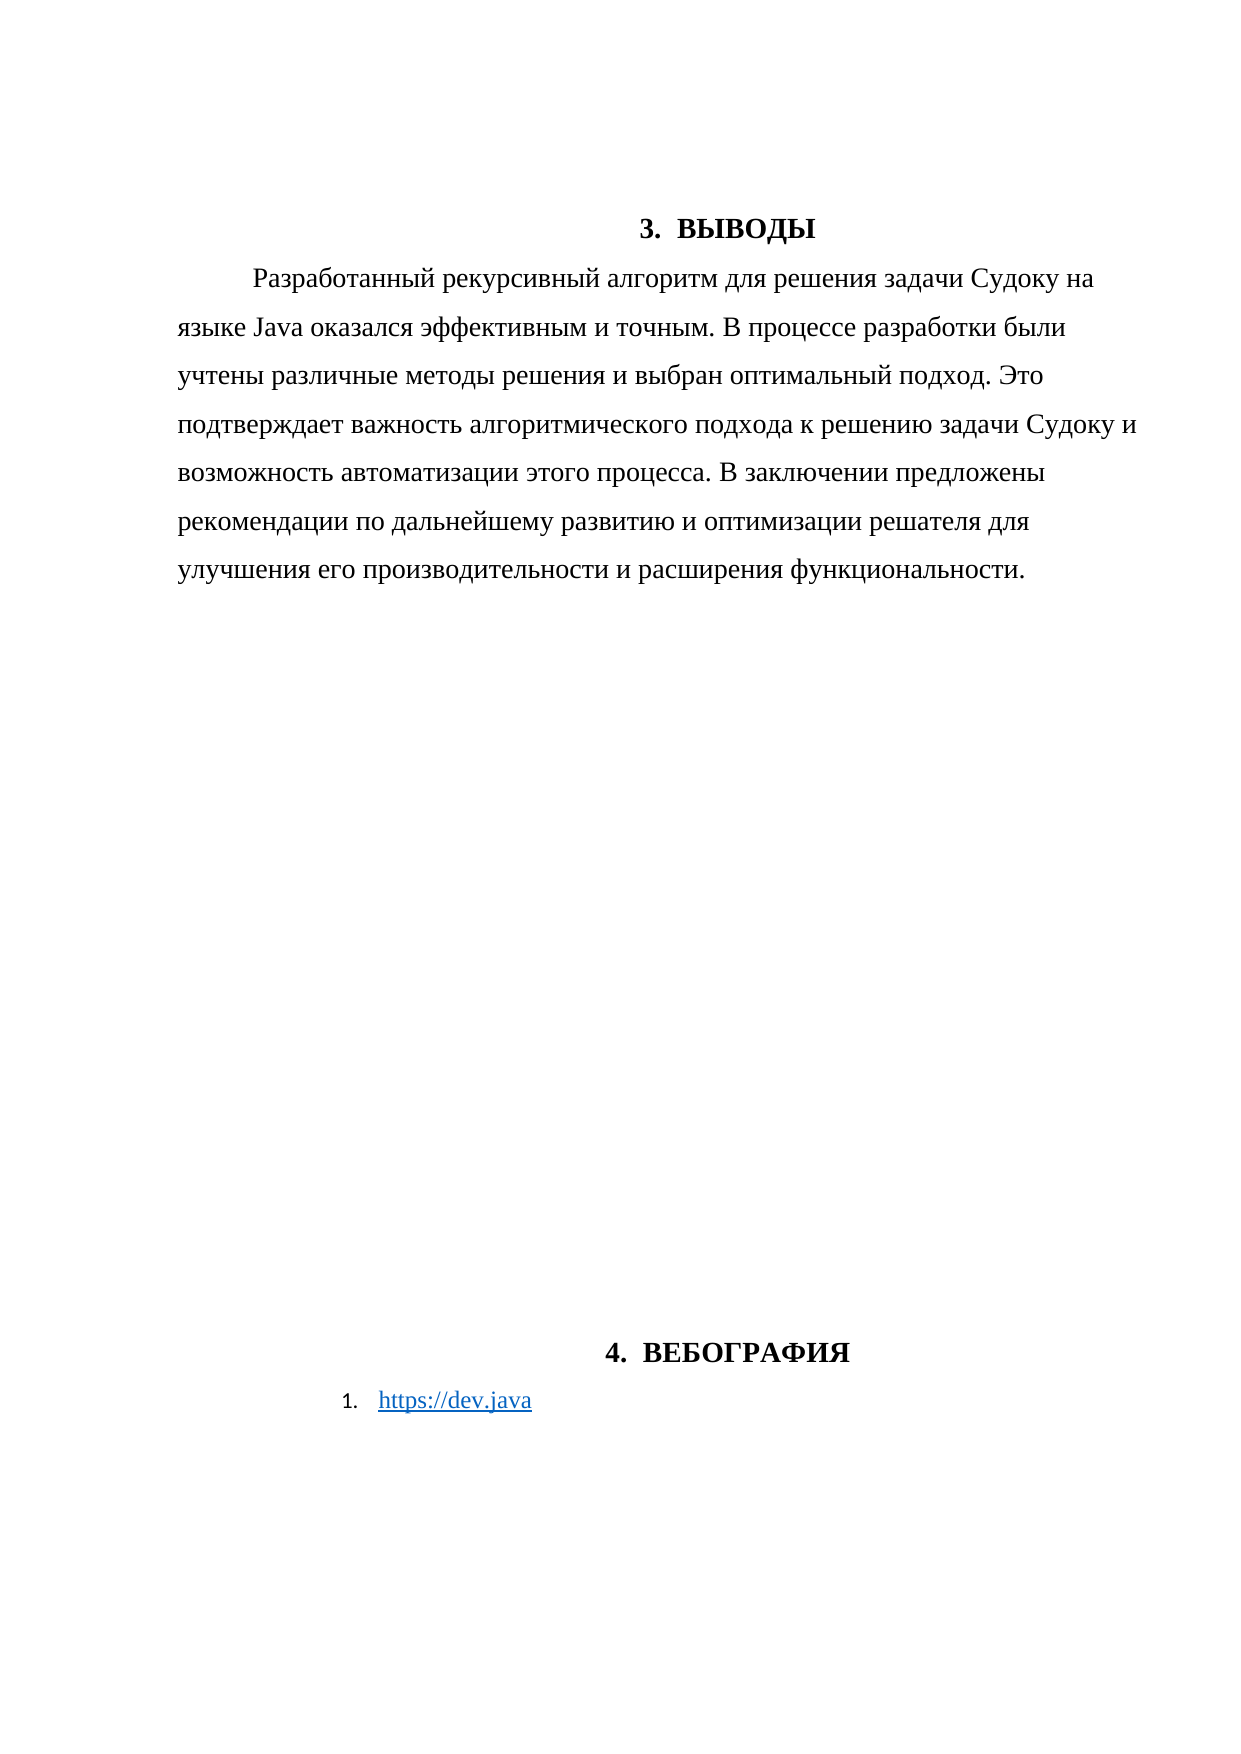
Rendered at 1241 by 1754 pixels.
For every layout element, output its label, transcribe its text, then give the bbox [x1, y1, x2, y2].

text ВЕБОГРАФИЯ [303, 1335, 1152, 1368]
text Разработанный рекурсивный алгоритм для решения задачи Судоку на языке Java оказался эффективным и точным. В процессе разработки были учтены различные методы решения и выбран оптимальный подход. Это подтверждает важность алгоритмического подхода к решению задачи Судоку и возможность автоматизации этого процесса. В заключении предложены рекомендации по дальнейшему развитию и оптимизации решателя для улучшения его производительности и расширения функциональности. [177, 261, 1152, 585]
text ВЫВОДЫ [303, 211, 1152, 244]
list https://dev.java [341, 1385, 1152, 1414]
